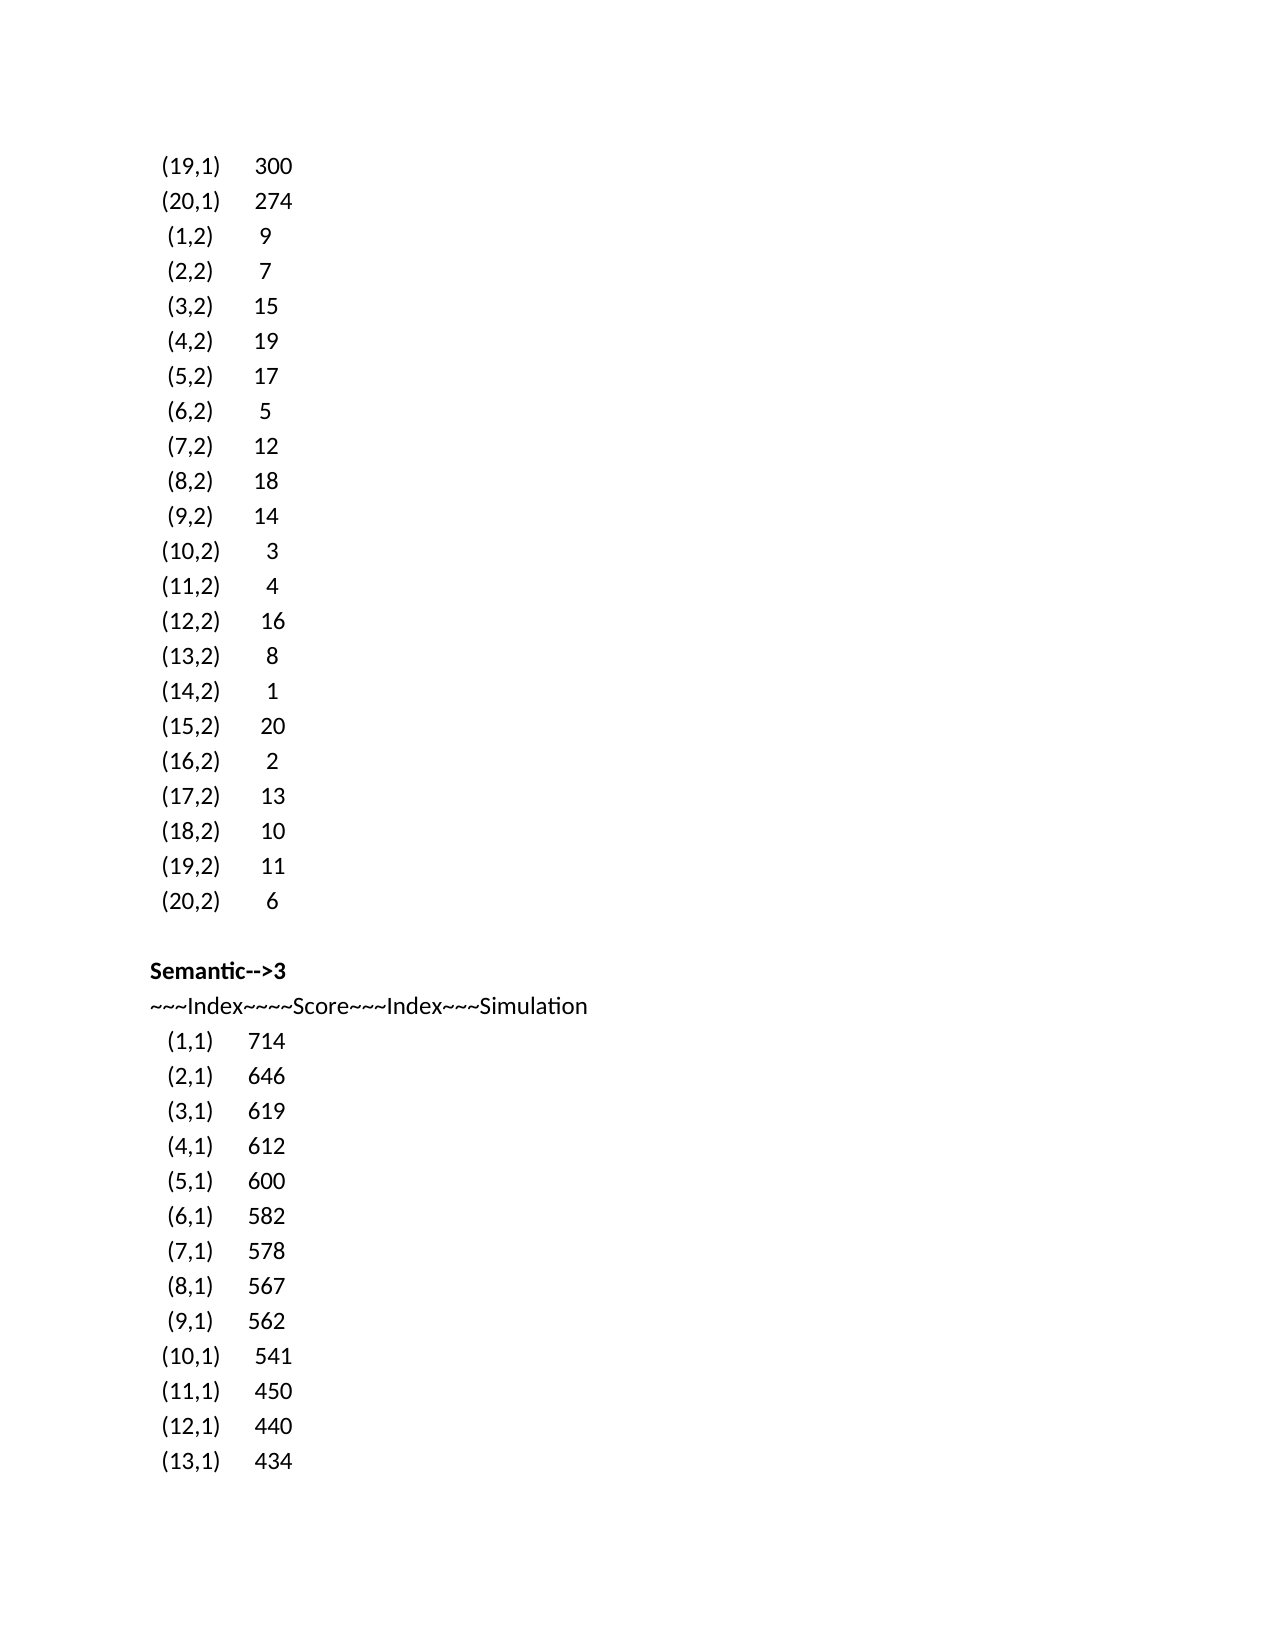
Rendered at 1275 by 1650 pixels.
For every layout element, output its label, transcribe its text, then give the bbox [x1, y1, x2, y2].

text (13,1) 434 [150, 1445, 1125, 1476]
text Semantic-->3 [150, 955, 1125, 986]
text (3,2) 15 [150, 290, 1125, 321]
text (18,2) 10 [150, 815, 1125, 846]
text (10,2) 3 [150, 535, 1125, 566]
text (12,2) 16 [150, 605, 1125, 636]
text (19,2) 11 [150, 850, 1125, 881]
text (2,2) 7 [150, 255, 1125, 286]
text (19,1) 300 [150, 150, 1125, 181]
text (11,1) 450 [150, 1375, 1125, 1406]
text (17,2) 13 [150, 780, 1125, 811]
text (10,1) 541 [150, 1340, 1125, 1371]
text (20,1) 274 [150, 185, 1125, 216]
text (5,1) 600 [150, 1165, 1125, 1196]
text (6,1) 582 [150, 1200, 1125, 1231]
text (20,2) 6 [150, 885, 1125, 916]
text (9,1) 562 [150, 1305, 1125, 1336]
text (4,2) 19 [150, 325, 1125, 356]
text (14,2) 1 [150, 675, 1125, 706]
text (12,1) 440 [150, 1410, 1125, 1441]
text (2,1) 646 [150, 1060, 1125, 1091]
text (7,2) 12 [150, 430, 1125, 461]
text (9,2) 14 [150, 500, 1125, 531]
text (15,2) 20 [150, 710, 1125, 741]
text (3,1) 619 [150, 1095, 1125, 1126]
text (4,1) 612 [150, 1130, 1125, 1161]
text (11,2) 4 [150, 570, 1125, 601]
text (1,2) 9 [150, 220, 1125, 251]
text (6,2) 5 [150, 395, 1125, 426]
text (8,2) 18 [150, 465, 1125, 496]
text (5,2) 17 [150, 360, 1125, 391]
text (8,1) 567 [150, 1270, 1125, 1301]
text (7,1) 578 [150, 1235, 1125, 1266]
text ~~~Index~~~~Score~~~Index~~~Simulation [150, 990, 1125, 1021]
text (1,1) 714 [150, 1025, 1125, 1056]
text (13,2) 8 [150, 640, 1125, 671]
text (16,2) 2 [150, 745, 1125, 776]
